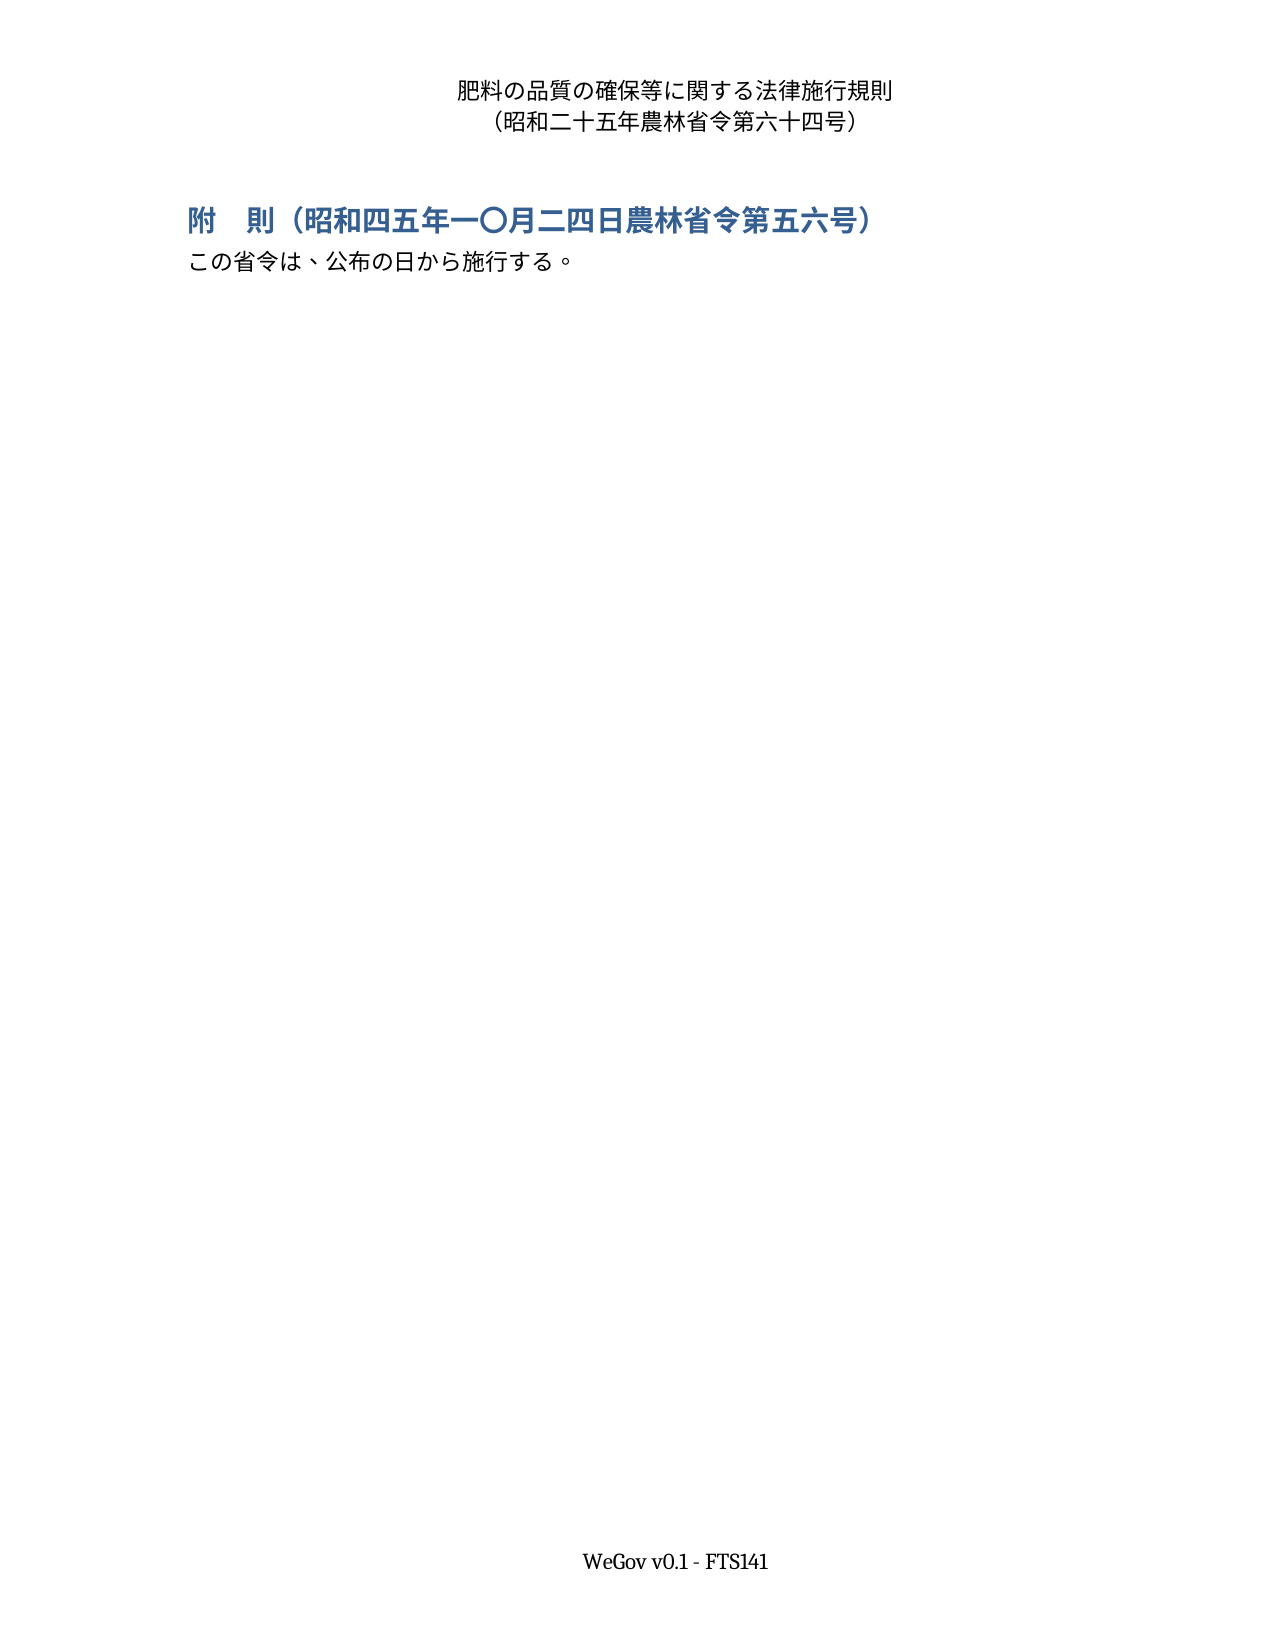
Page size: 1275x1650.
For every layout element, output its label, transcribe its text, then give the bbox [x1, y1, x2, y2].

text この省令は、公布の日から施行する。 [187, 246, 1087, 277]
subtitle 附 則（昭和四五年一〇月二四日農林省令第五六号） [187, 200, 1087, 240]
